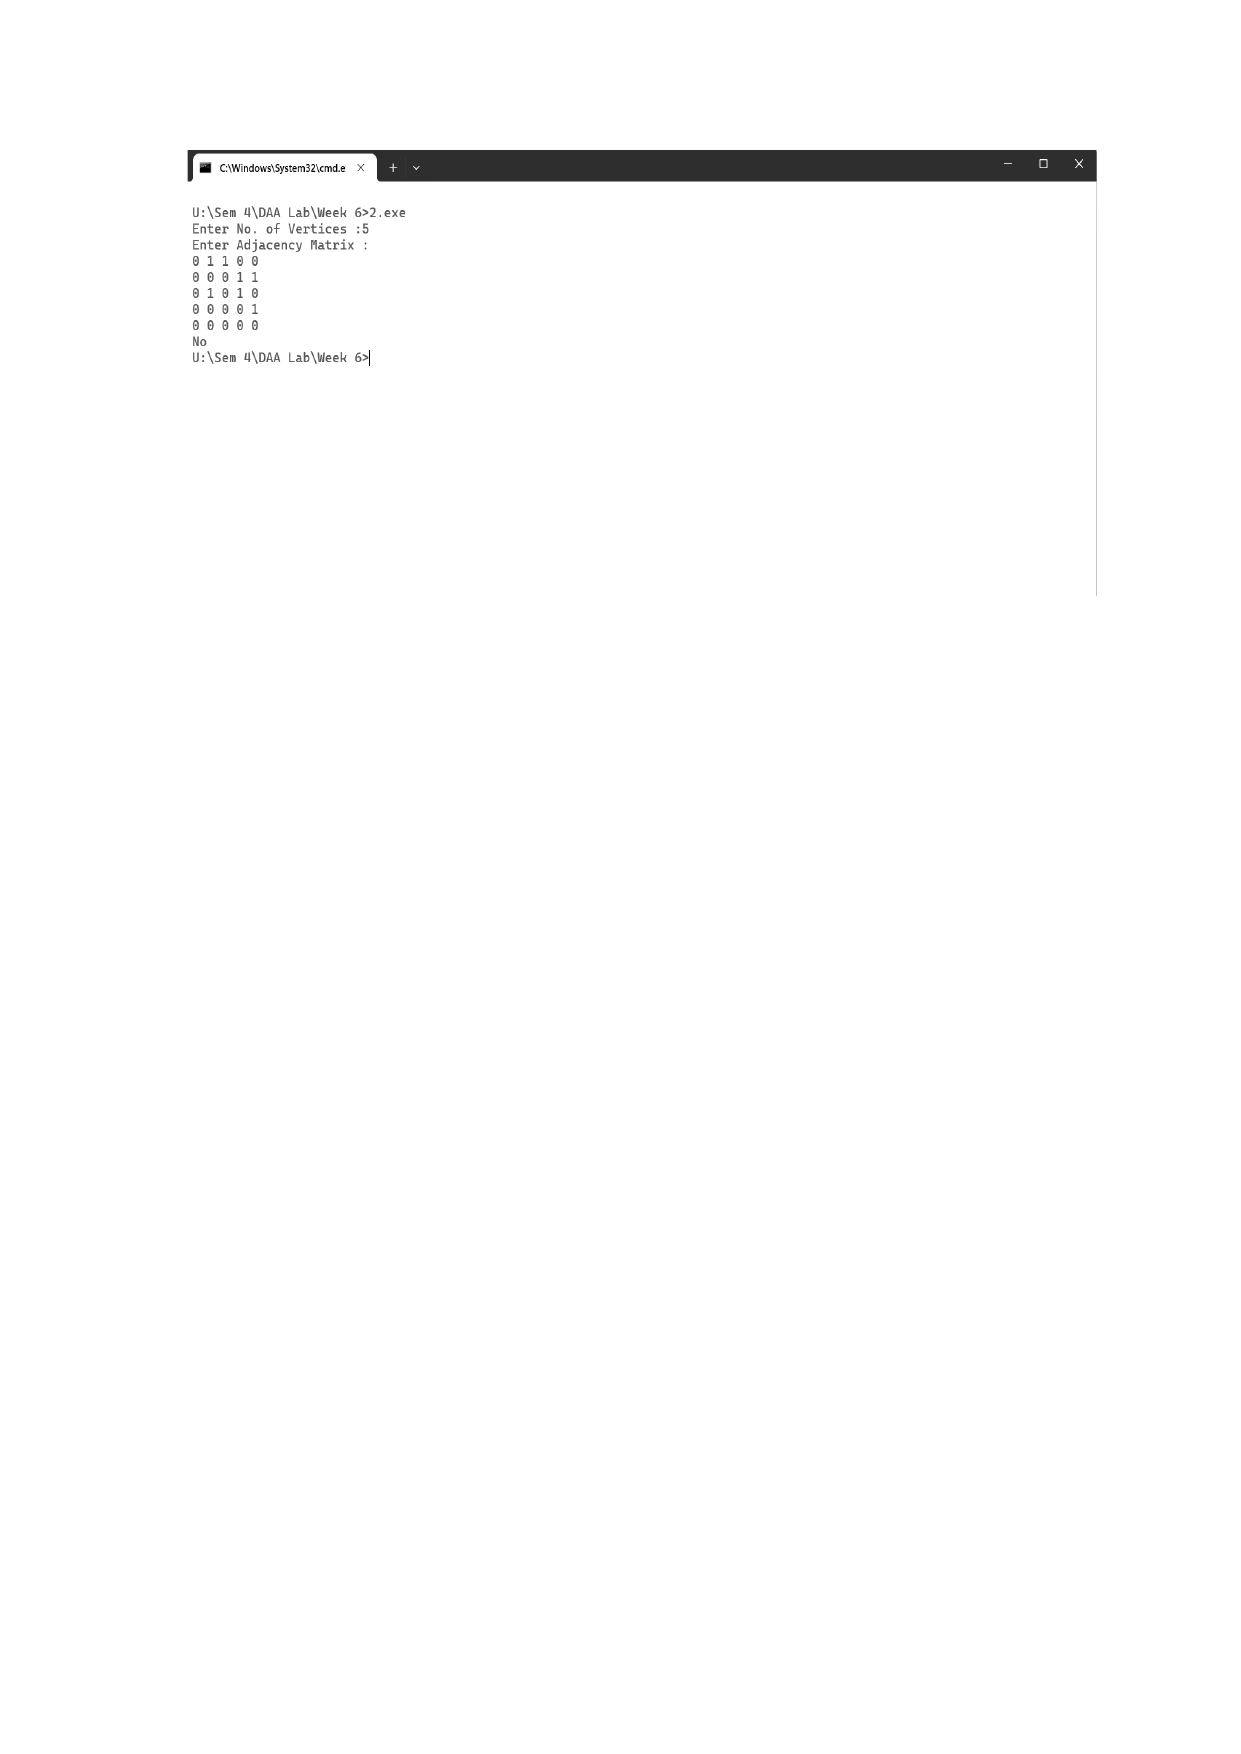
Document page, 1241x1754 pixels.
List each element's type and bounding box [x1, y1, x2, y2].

picture [187, 150, 1097, 596]
